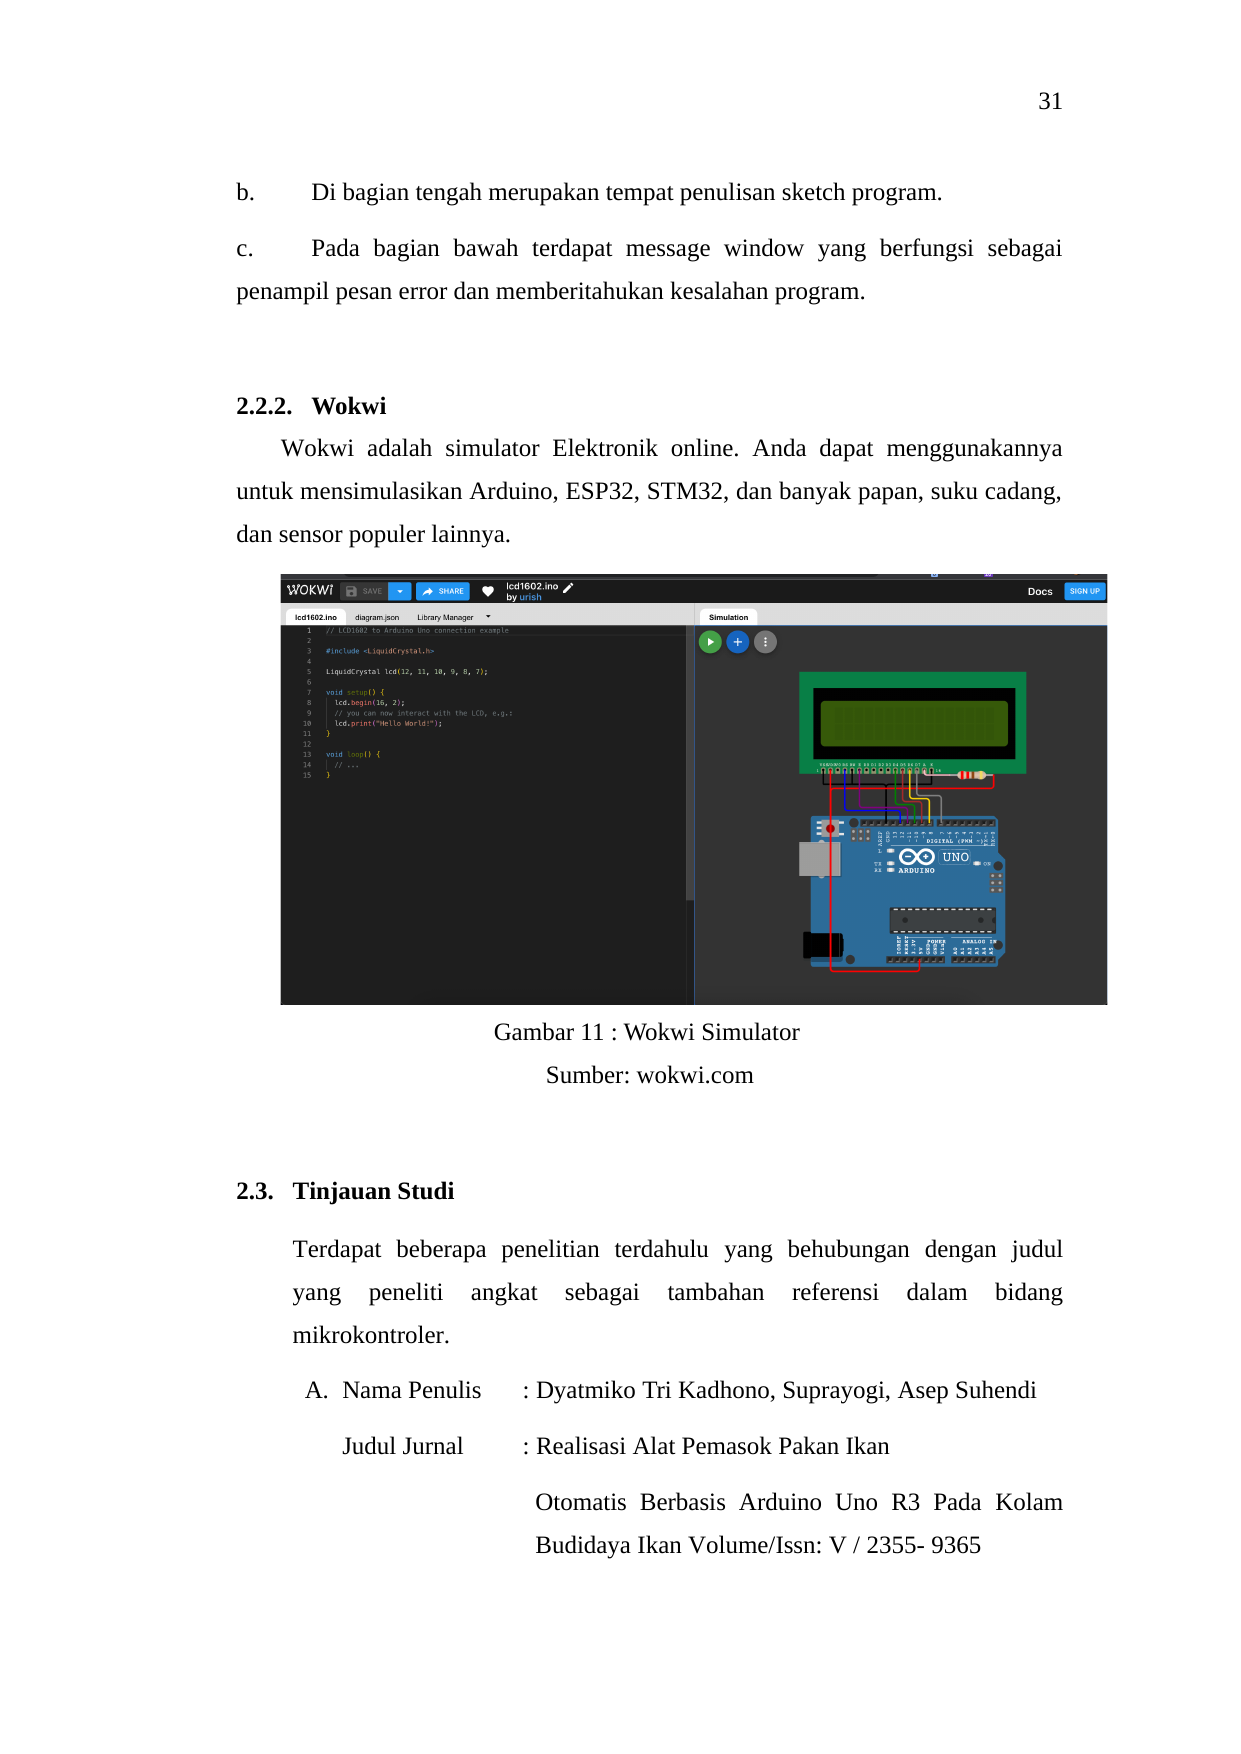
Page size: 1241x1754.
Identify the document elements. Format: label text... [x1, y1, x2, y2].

text Wokwi adalah simulator Elektronik online. Anda dapat menggunakannya untuk mensimulasikan Arduino, ESP32, STM32, dan banyak papan, suku cadang, dan sensor populer lainnya. [236, 433, 1063, 548]
text Gambar 11 : Wokwi Simulator Sumber: wokwi.com [236, 1017, 1063, 1089]
text Terdapat beberapa penelitian terdahulu yang behubungan dengan judul yang peneliti angkat sebagai tambahan referensi dalam bidang mikrokontroler. [292, 1234, 1063, 1349]
list Nama Penulis : Dyatmiko Tri Kadhono, Suprayogi, Asep Suhendi [304, 1376, 1063, 1404]
text b. Di bagian tengah merupakan tempat penulisan sketch program. [236, 177, 1063, 206]
subtitle Wokwi [236, 391, 1063, 420]
text c. Pada bagian bawah terdapat message window yang berfungsi sebagai penampil pesan error dan memberitahukan kesalahan program. [236, 233, 1063, 305]
picture [280, 574, 1108, 1005]
text Otomatis Berbasis Arduino Uno R3 Pada Kolam Budidaya Ikan Volume/Issn: V / 2355- 9365 [535, 1487, 1063, 1559]
subtitle Tinjauan Studi [236, 1176, 1063, 1204]
list Judul Jurnal : Realisasi Alat Pemasok Pakan Ikan [342, 1431, 1063, 1460]
